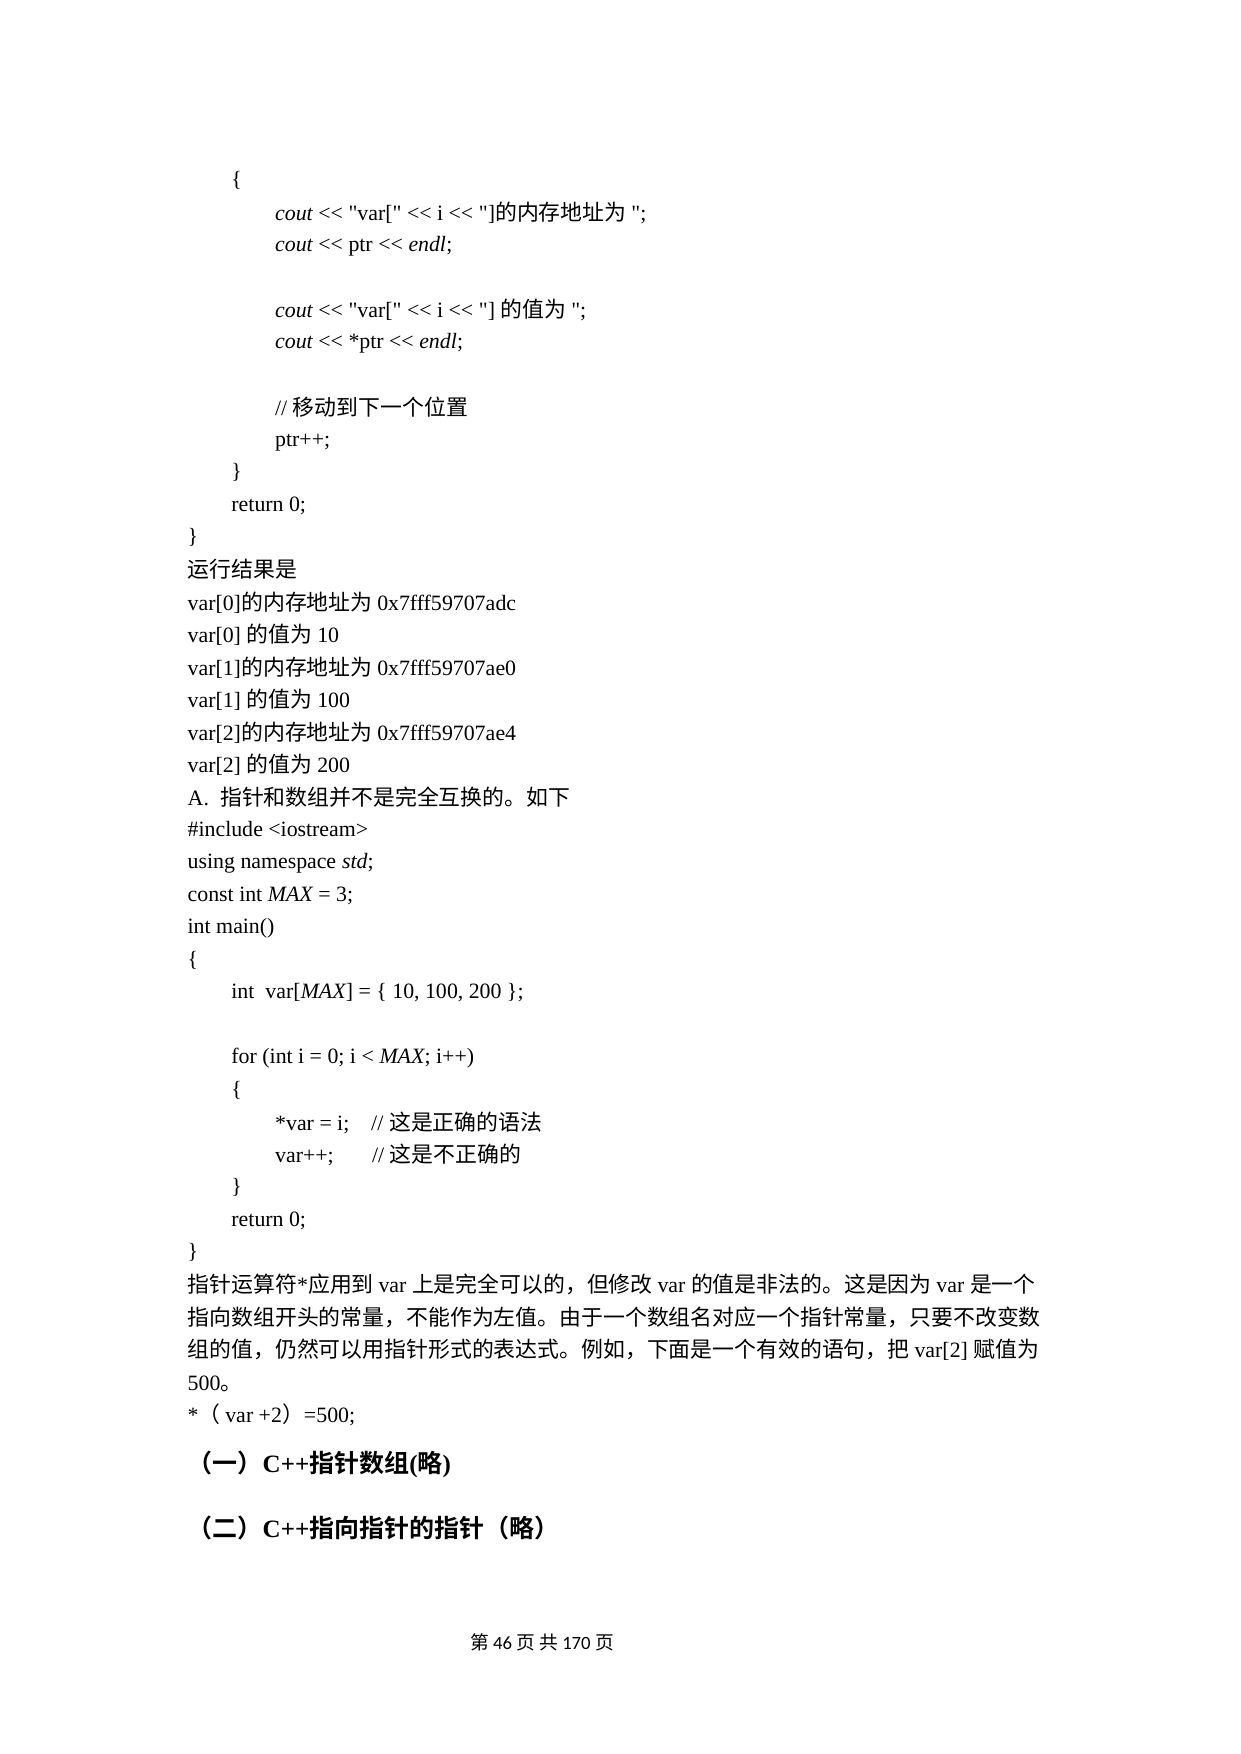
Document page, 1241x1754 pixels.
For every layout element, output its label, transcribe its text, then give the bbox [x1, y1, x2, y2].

text // 移动到下一个位置 [187, 389, 1053, 422]
text { [187, 162, 1053, 194]
text { [187, 1072, 1053, 1104]
text var[0] 的值为 10 [187, 617, 1053, 649]
text for (int i = 0; i < MAX; i++) [187, 1039, 1053, 1072]
text } [187, 454, 1053, 487]
text var[0]的内存地址为 0x7fff59707adc [187, 584, 1053, 617]
text var++; // 这是不正确的 [187, 1137, 1053, 1169]
text cout << "var[" << i << "]的内存地址为 "; [187, 194, 1053, 227]
list *（ var +2）=500; [187, 1397, 1053, 1429]
list } [187, 519, 1053, 552]
text const int MAX = 3; [187, 877, 1053, 909]
text cout << "var[" << i << "] 的值为 "; [187, 292, 1053, 324]
text return 0; [187, 487, 1053, 519]
text cout << ptr << endl; [187, 227, 1053, 259]
text return 0; [187, 1202, 1053, 1234]
list C++指针数组(略) [187, 1429, 1053, 1494]
text using namespace std; [187, 844, 1053, 877]
list 指针运算符*应用到 var 上是完全可以的，但修改 var 的值是非法的。这是因为 var 是一个指向数组开头的常量，不能作为左值。由于一个数组名对应一个指针常量，只要不改变数组的值，仍然可以用指针形式的表达式。例如，下面是一个有效的语句，把 var[2] 赋值为 500。 [187, 1267, 1053, 1397]
text var[2]的内存地址为 0x7fff59707ae4 [187, 714, 1053, 747]
text { [187, 942, 1053, 974]
list var[2] 的值为 200 [187, 747, 1053, 779]
list 指针和数组并不是完全互换的。如下 [187, 779, 1053, 812]
list C++指向指针的指针（略） [187, 1494, 1053, 1559]
text *var = i; // 这是正确的语法 [187, 1104, 1053, 1137]
text var[1]的内存地址为 0x7fff59707ae0 [187, 649, 1053, 682]
list 运行结果是 [187, 552, 1053, 584]
text ptr++; [187, 422, 1053, 454]
text #include <iostream> [187, 812, 1053, 844]
text var[1] 的值为 100 [187, 682, 1053, 714]
text } [187, 1169, 1053, 1202]
text cout << *ptr << endl; [187, 324, 1053, 357]
text int main() [187, 909, 1053, 942]
list } [187, 1234, 1053, 1267]
text int var[MAX] = { 10, 100, 200 }; [187, 974, 1053, 1007]
